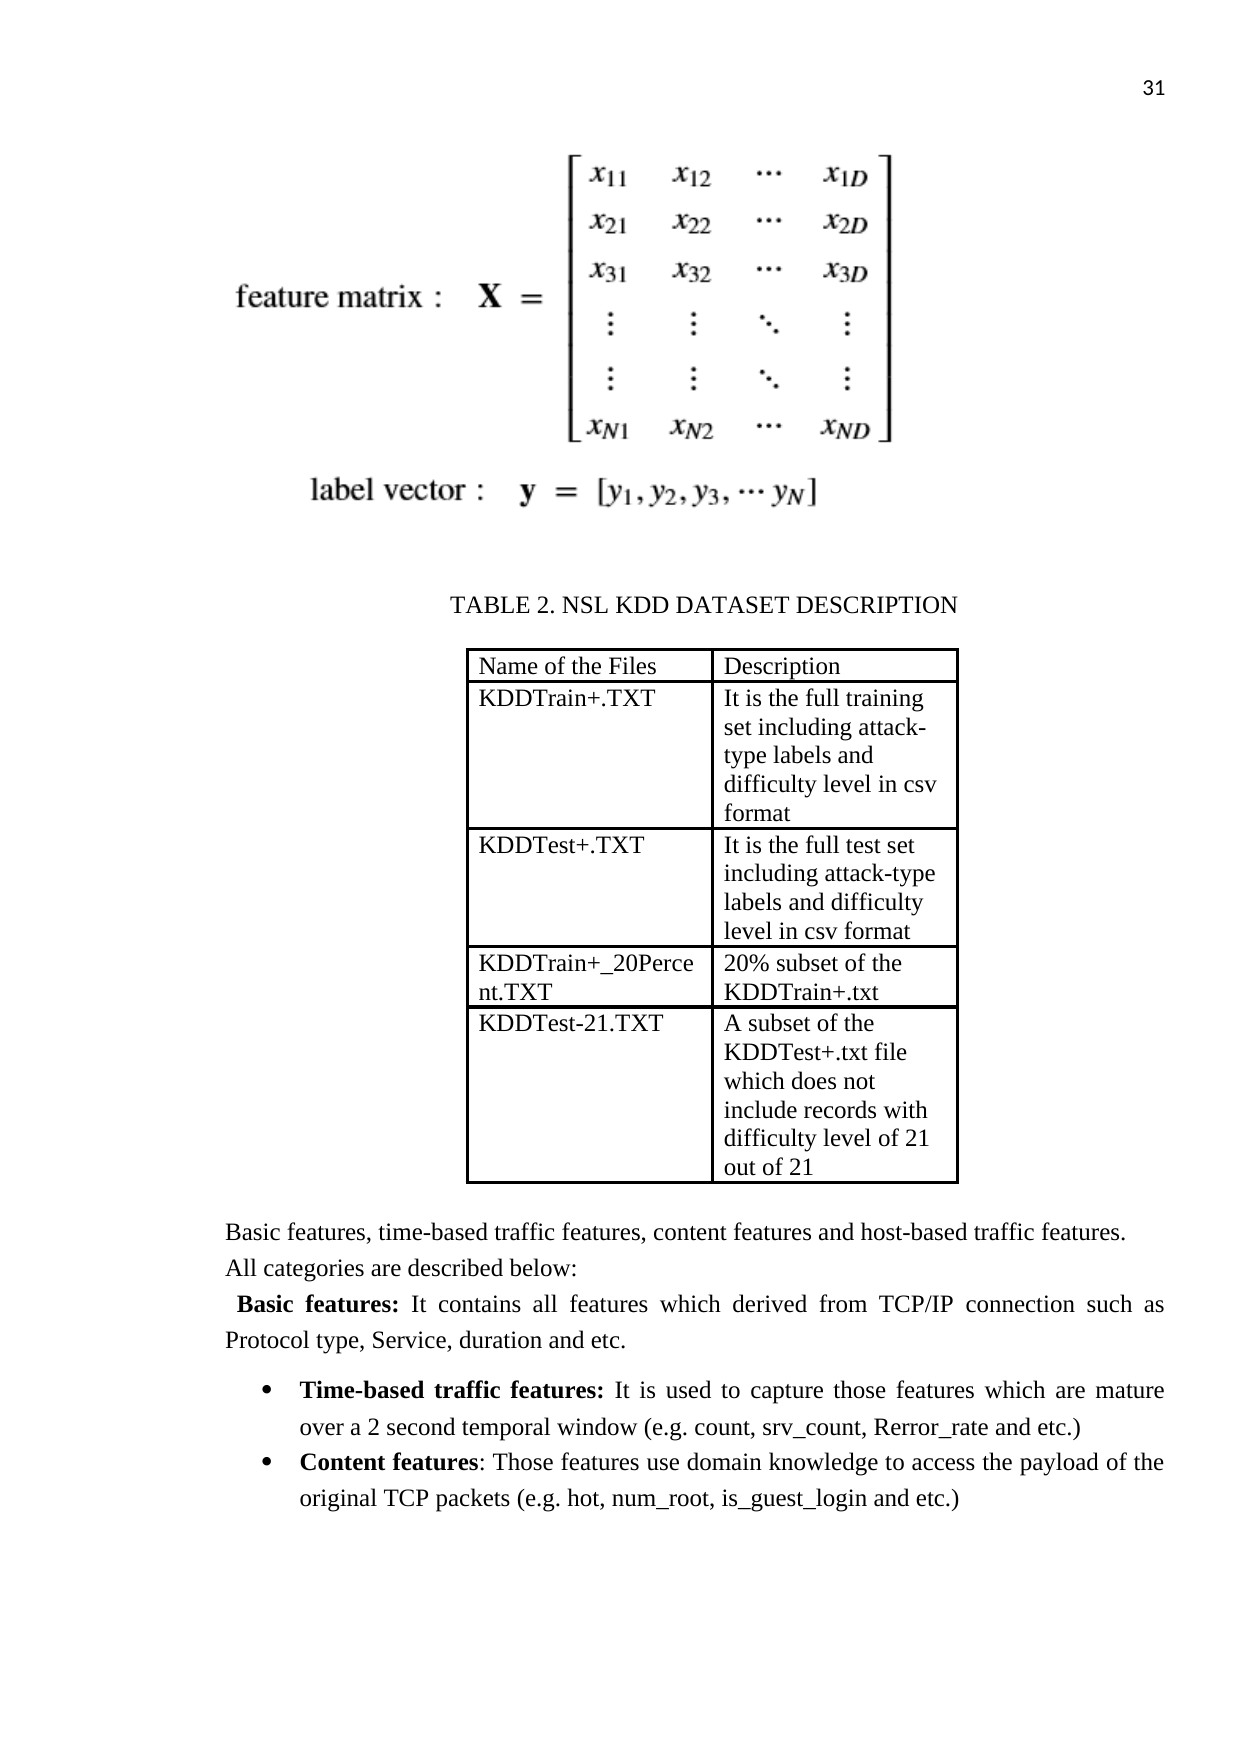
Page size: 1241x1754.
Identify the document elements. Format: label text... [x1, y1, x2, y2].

list Time-based traffic features: It is used to capture those features which are mature over a 2 second temporal window (e.g. count, srv_count, Rerror_rate and etc.) [262, 1376, 1165, 1440]
list Content features: Those features use domain knowledge to access the payload of the original TCP packets (e.g. hot, num_root, is_guest_login and etc.) [262, 1447, 1165, 1512]
table_cell KDDTrain+_20Percent.TXT [469, 948, 711, 1005]
table_cell It is the full training set including attack-type labels and difficulty level in csv format [714, 683, 956, 827]
table_header Description [714, 651, 956, 680]
table_header Name of the Files [469, 651, 711, 680]
table_cell A subset of the KDDTest+.txt file which does not include records with difficulty level of 21 out of 21 [714, 1009, 956, 1181]
text All categories are described below: [225, 1253, 1165, 1282]
table_cell It is the full test set including attack-type labels and difficulty level in csv format [714, 830, 956, 945]
text TABLE 2. NSL KDD DATASET DESCRIPTION [375, 590, 1165, 619]
text Basic features: It contains all features which derived from TCP/IP connection such as Protocol type, Service, duration and etc. [225, 1289, 1165, 1354]
table_cell KDDTrain+.TXT [469, 683, 711, 827]
table_cell KDDTest+.TXT [469, 830, 711, 945]
table_cell KDDTest-21.TXT [469, 1009, 711, 1181]
table_cell 20% subset of the KDDTrain+.txt [714, 948, 956, 1005]
text Basic features, time-based traffic features, content features and host-based traffic features. [225, 1217, 1165, 1246]
